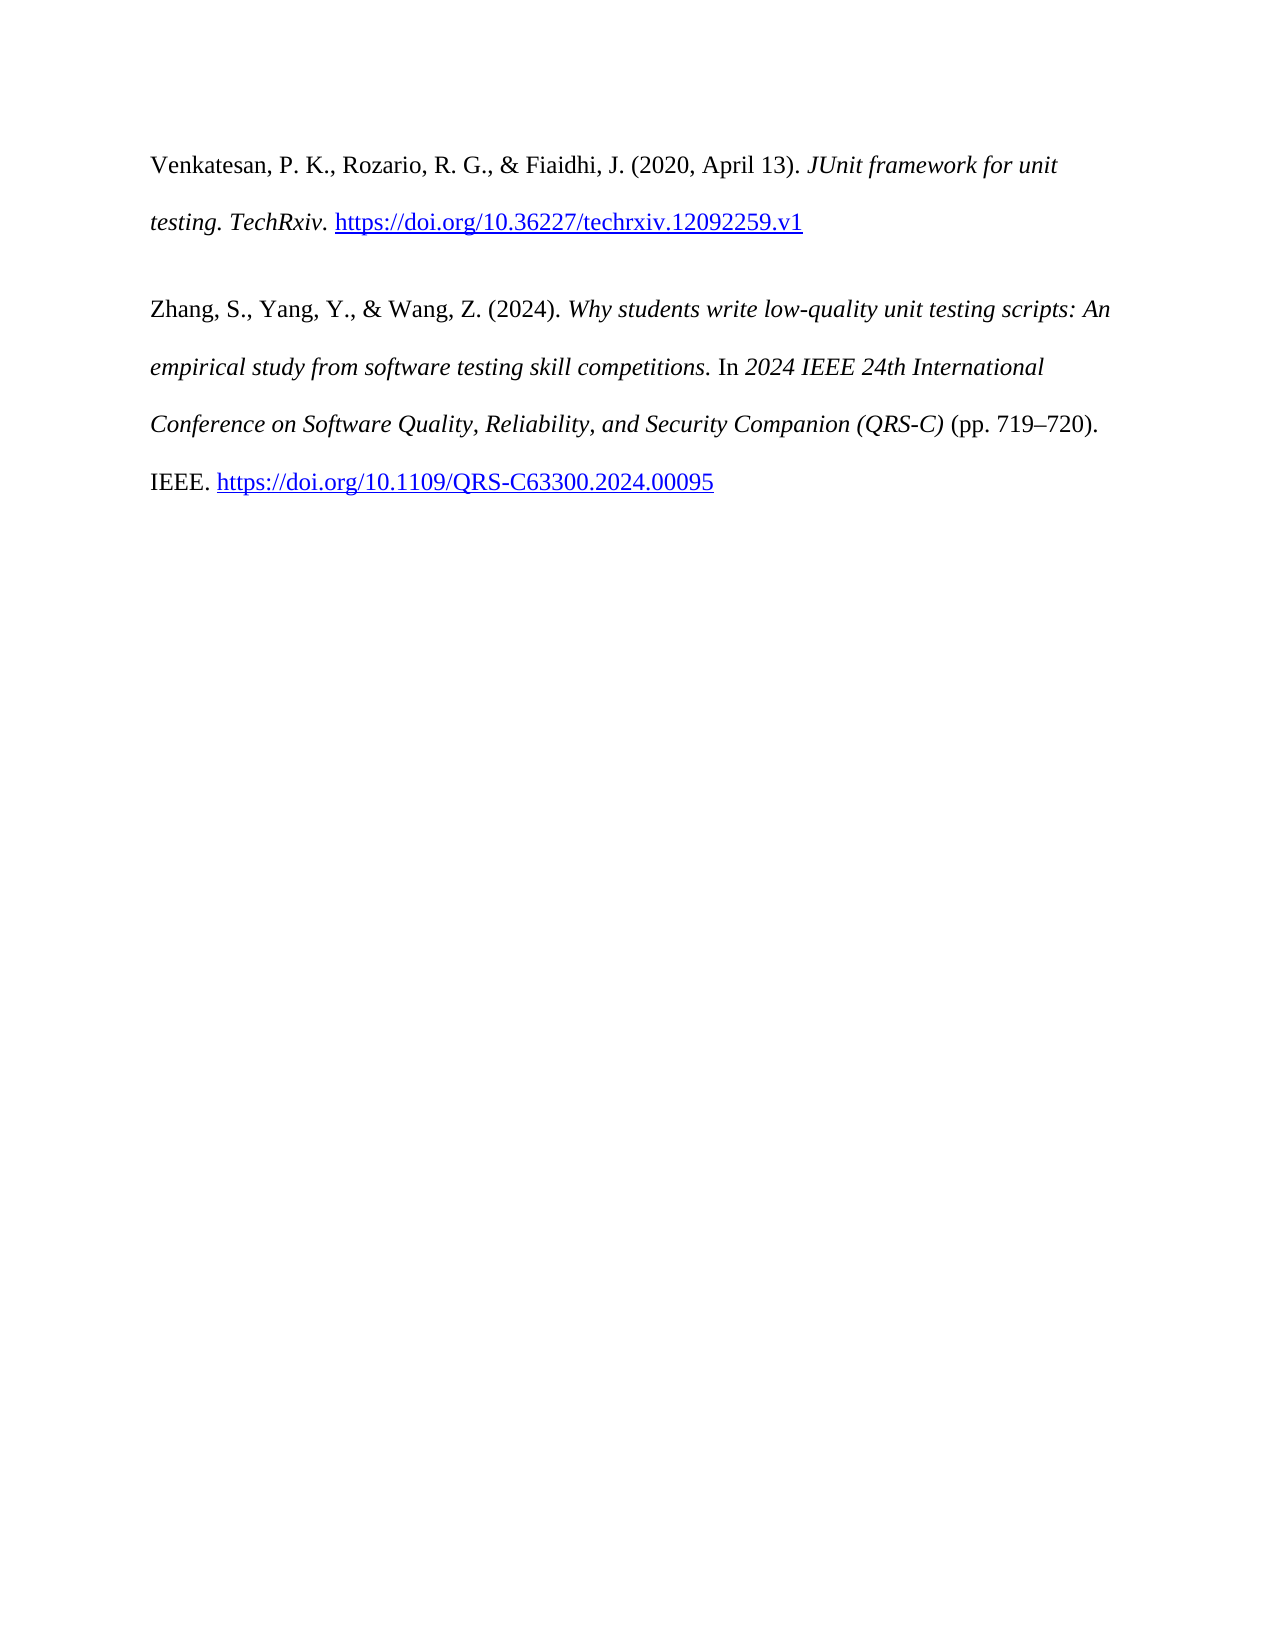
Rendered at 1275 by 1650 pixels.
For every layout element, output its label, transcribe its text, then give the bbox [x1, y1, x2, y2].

text Venkatesan, P. K., Rozario, R. G., & Fiaidhi, J. (2020, April 13). JUnit framework for unit testing. TechRxiv. https://doi.org/10.36227/techrxiv.12092259.v1 [150, 150, 1125, 236]
text Zhang, S., Yang, Y., & Wang, Z. (2024). Why students write low-quality unit testing scripts: An empirical study from software testing skill competitions. In 2024 IEEE 24th International Conference on Software Quality, Reliability, and Security Companion (QRS-C) (pp. 719–720). IEEE. https://doi.org/10.1109/QRS-C63300.2024.00095 [150, 294, 1125, 495]
